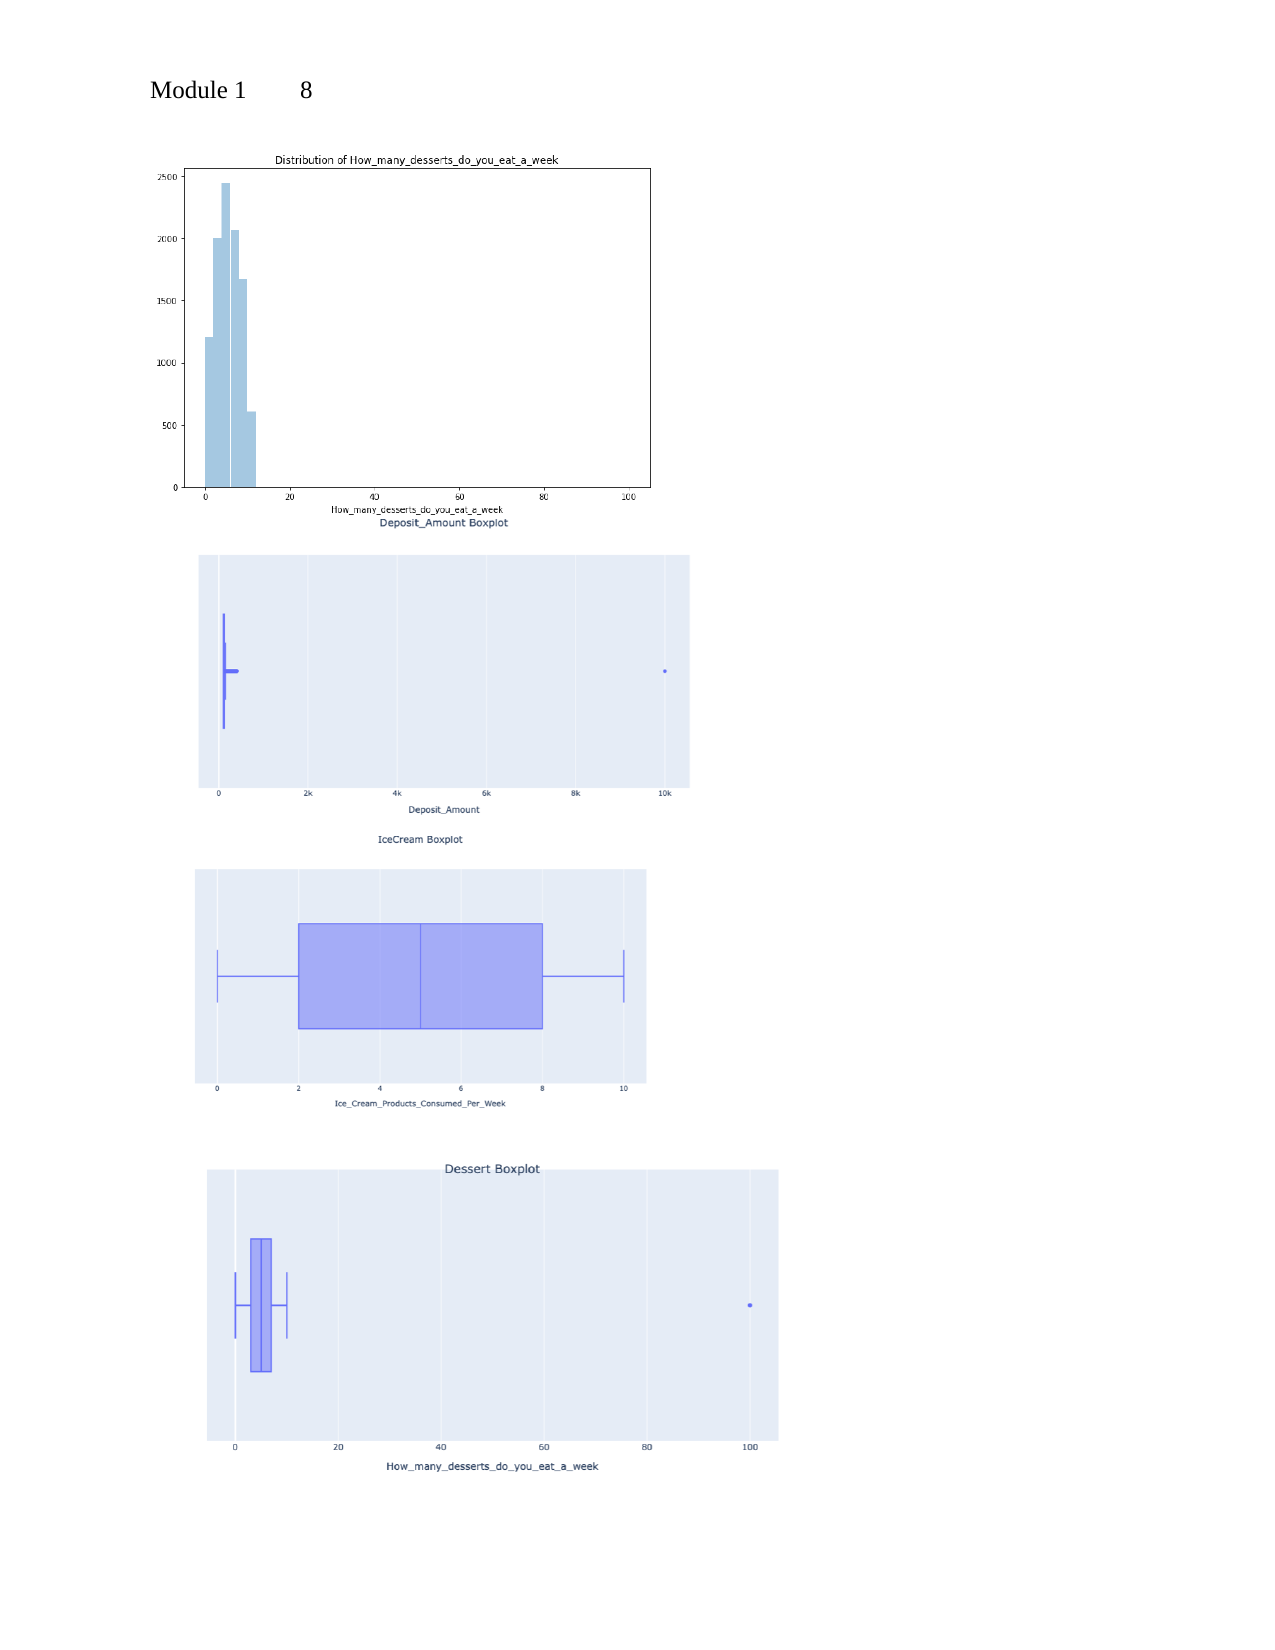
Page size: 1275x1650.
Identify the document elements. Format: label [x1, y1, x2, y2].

picture [150, 150, 834, 1497]
